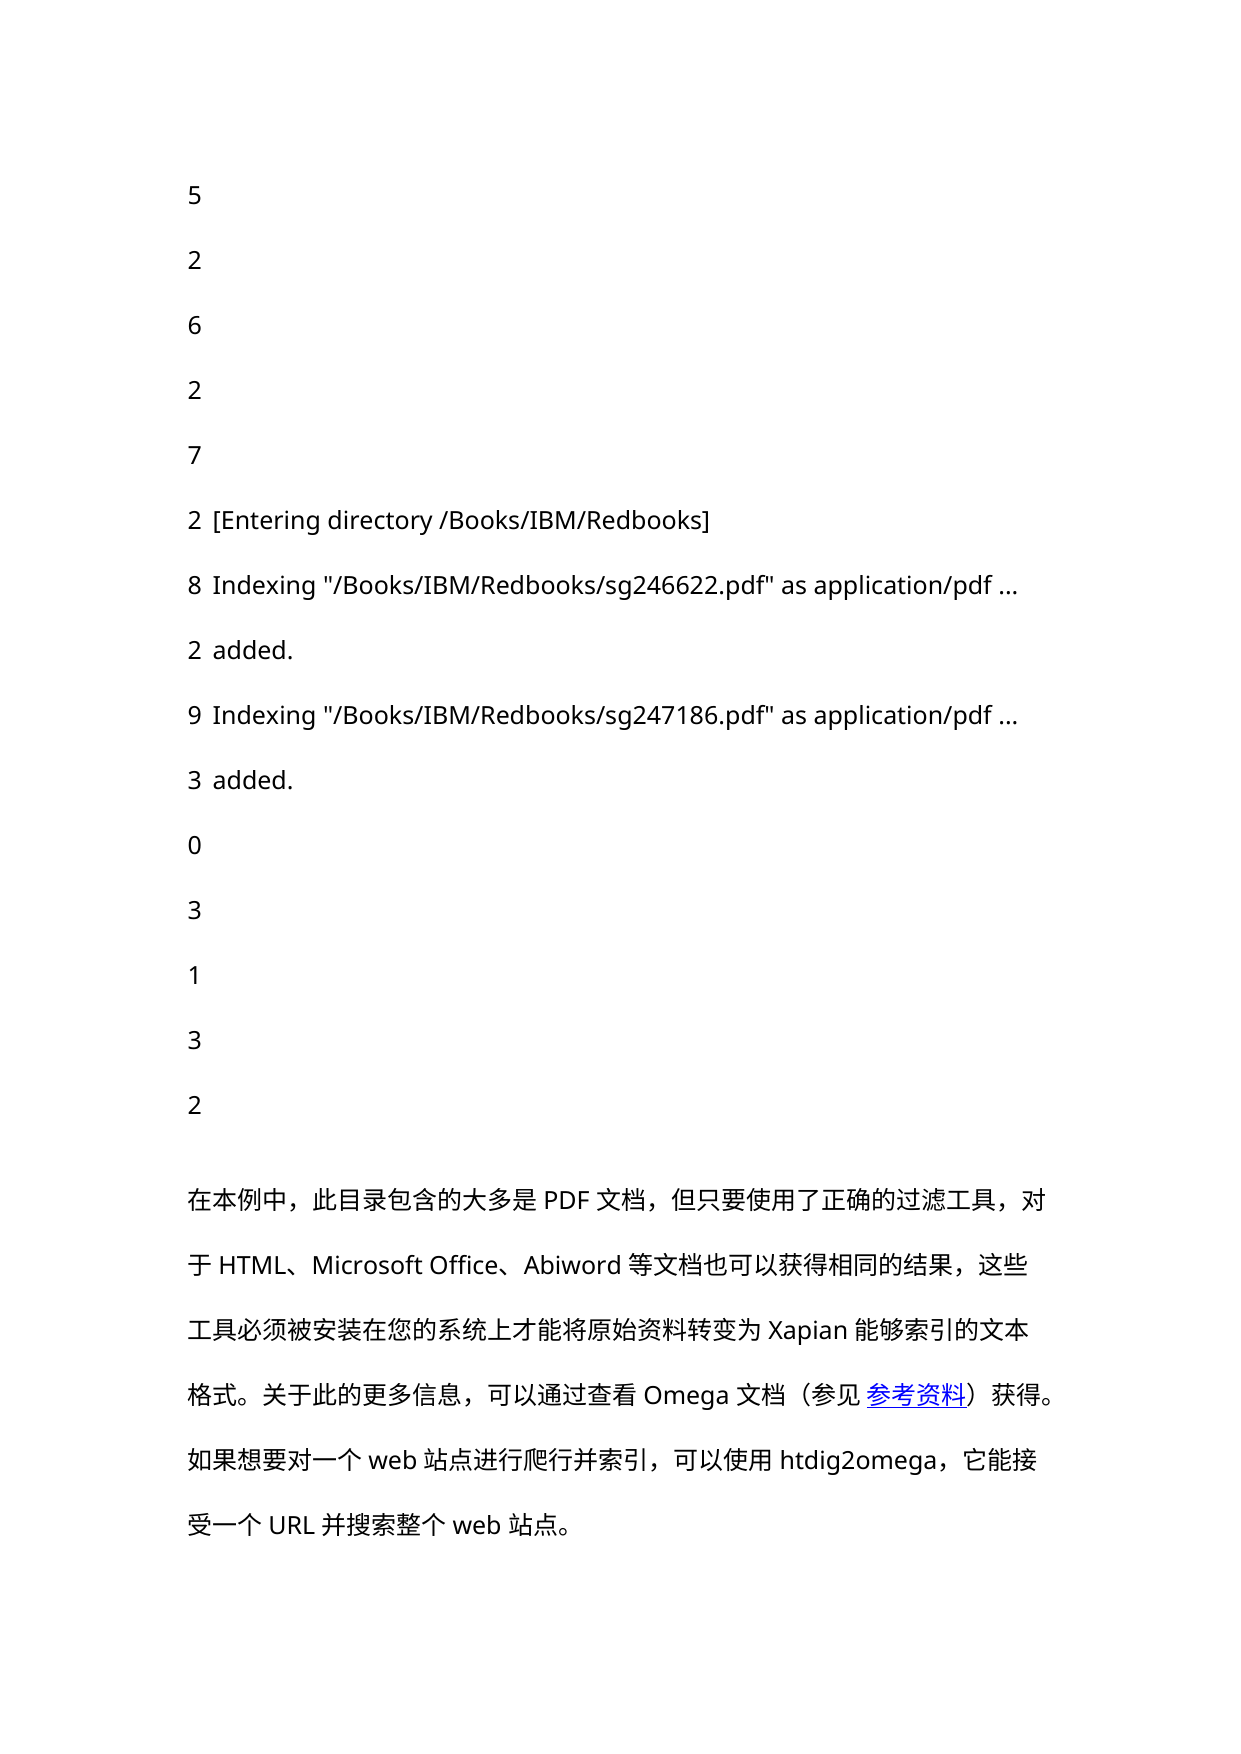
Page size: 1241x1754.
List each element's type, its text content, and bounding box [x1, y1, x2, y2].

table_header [188, 162, 212, 1137]
text 在本例中，此目录包含的大多是 PDF 文档，但只要使用了正确的过滤工具，对于 HTML、Microsoft Office、Abiword 等文档也可以获得相同的结果，这些工具必须被安装在您的系统上才能将原始资料转变为 Xapian 能够索引的文本格式。关于此的更多信息，可以通过查看 Omega 文档（参见 参考资料）获得。如果想要对一个 web 站点进行爬行并索引，可以使用 htdig2omega，它能接受一个 URL 并搜索整个 web 站点。 [187, 1166, 1053, 1556]
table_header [213, 162, 1053, 1137]
